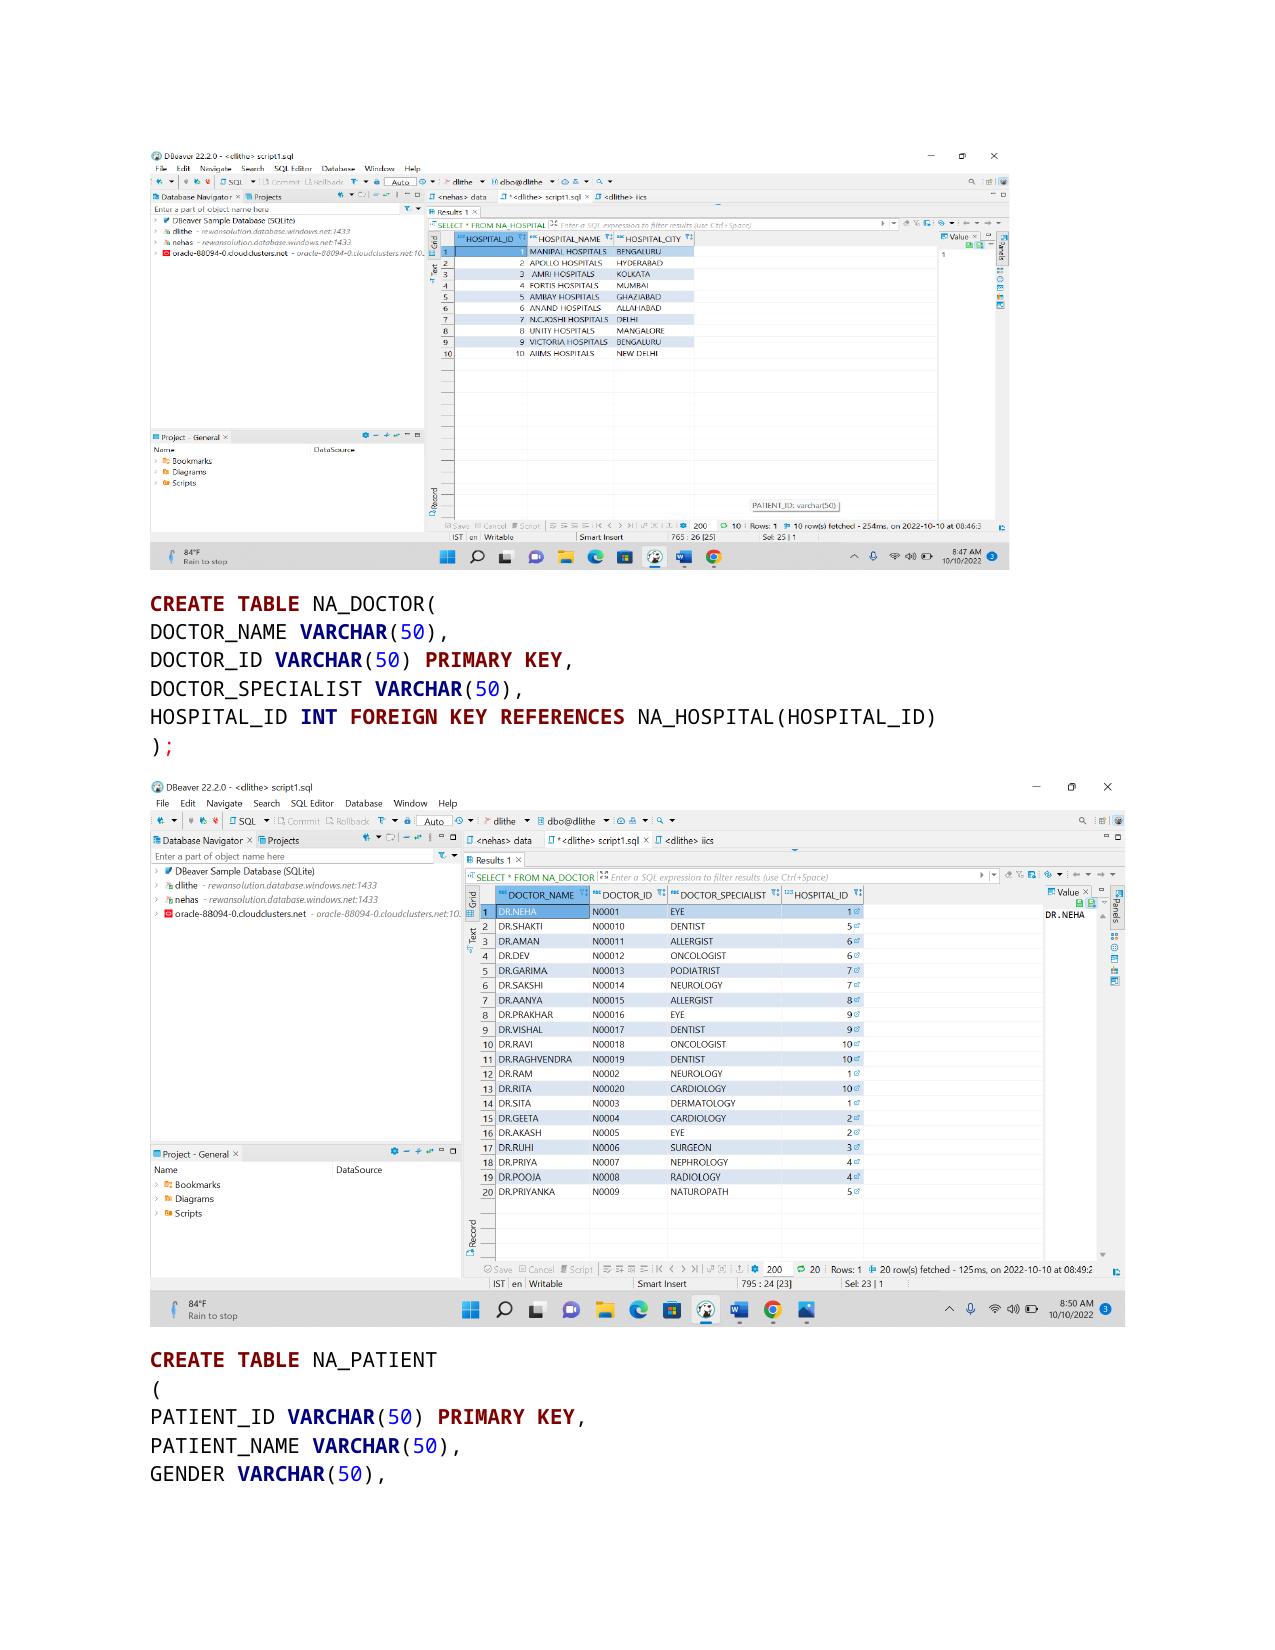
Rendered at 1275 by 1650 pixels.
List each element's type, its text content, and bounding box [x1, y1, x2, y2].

text PATIENT_ID VARCHAR(50) PRIMARY KEY, [150, 1402, 1125, 1431]
text ( [150, 1374, 1125, 1402]
picture [150, 150, 1010, 570]
text ); [150, 731, 1125, 759]
text PATIENT_NAME VARCHAR(50), [150, 1431, 1125, 1459]
text DOCTOR_SPECIALIST VARCHAR(50), [150, 674, 1125, 702]
text CREATE TABLE NA_PATIENT [150, 1345, 1125, 1374]
picture [150, 778, 1125, 1327]
text DOCTOR_ID VARCHAR(50) PRIMARY KEY, [150, 646, 1125, 674]
text CREATE TABLE NA_DOCTOR( [150, 589, 1125, 617]
text DOCTOR_NAME VARCHAR(50), [150, 617, 1125, 646]
text GENDER VARCHAR(50), [150, 1459, 1125, 1488]
text HOSPITAL_ID INT FOREIGN KEY REFERENCES NA_HOSPITAL(HOSPITAL_ID) [150, 702, 1125, 731]
